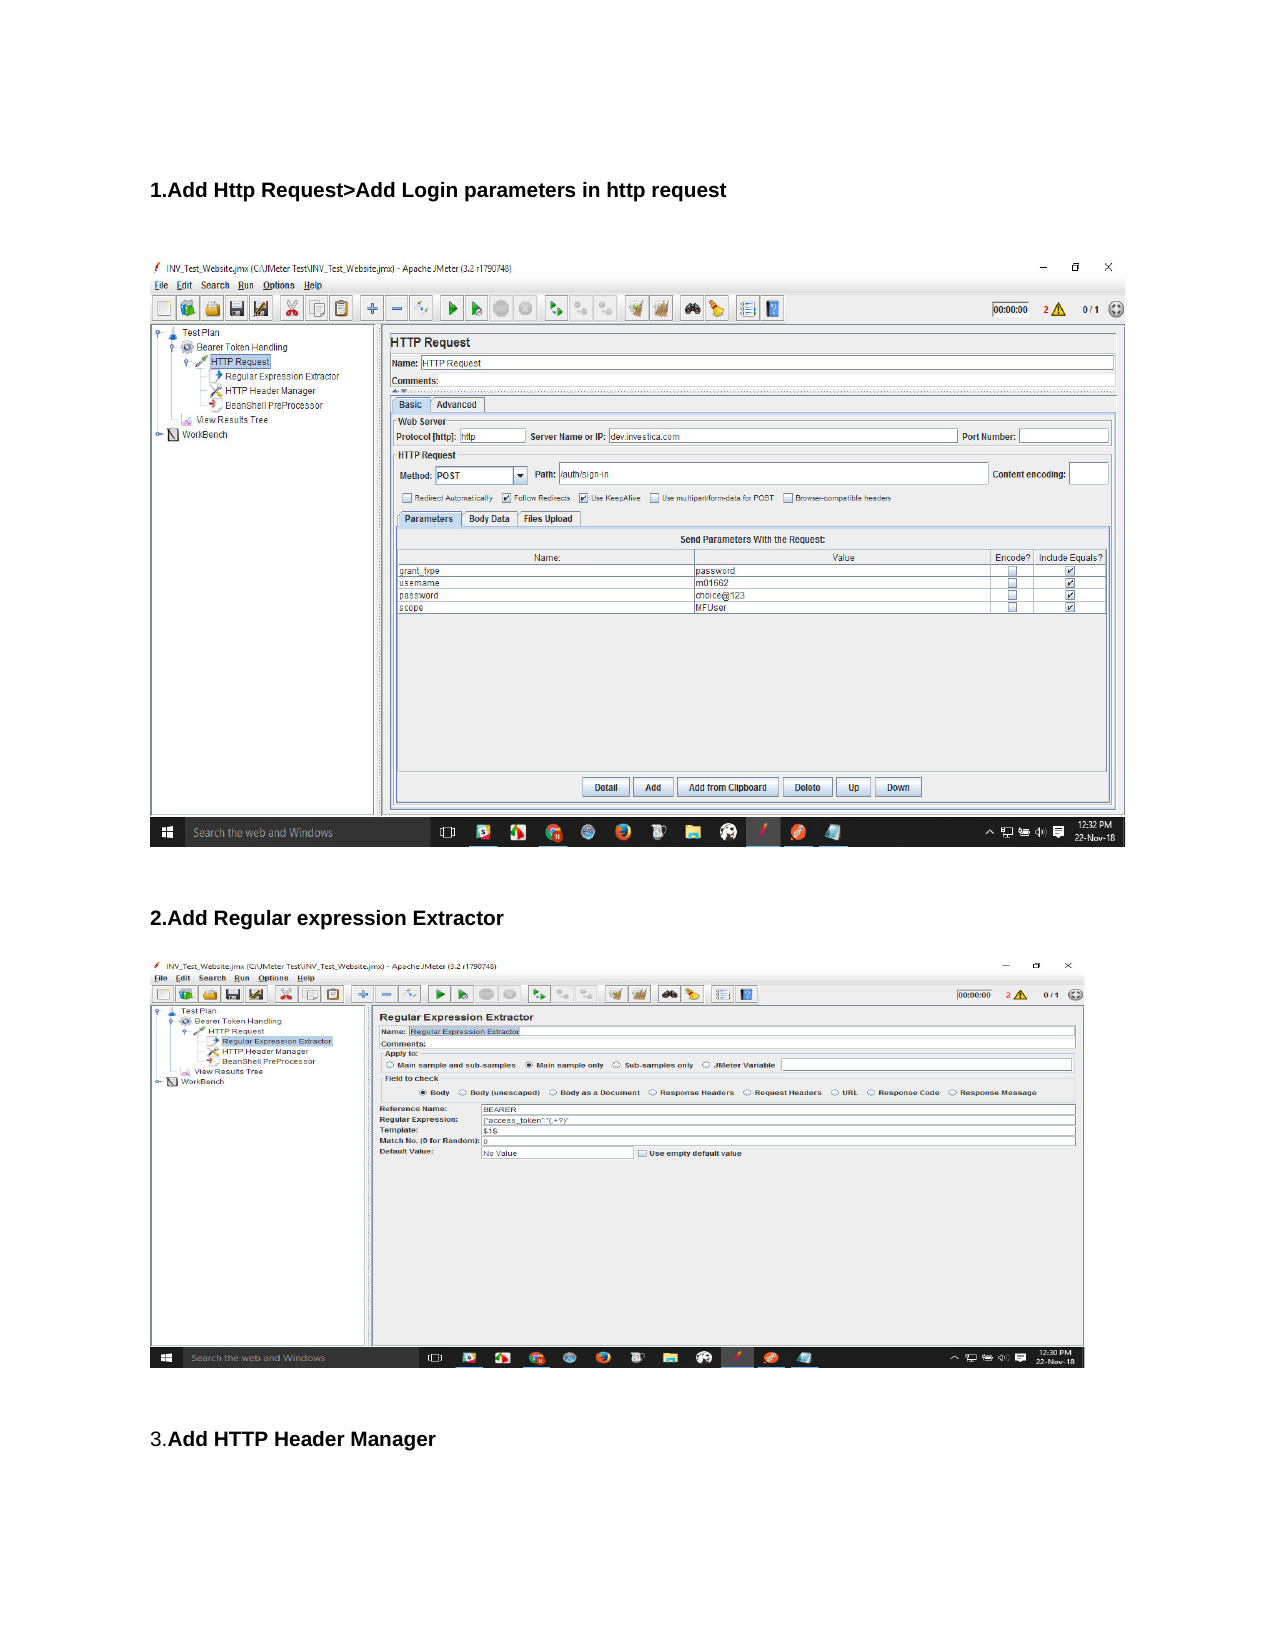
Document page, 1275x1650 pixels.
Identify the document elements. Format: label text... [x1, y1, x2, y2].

text 2.Add Regular expression Extractor [150, 906, 1125, 929]
picture [150, 960, 1085, 1368]
text 3.Add HTTP Header Manager [150, 1426, 1125, 1450]
picture [150, 260, 1125, 847]
text 1.Add Http Request>Add Login parameters in http request [150, 177, 1125, 201]
